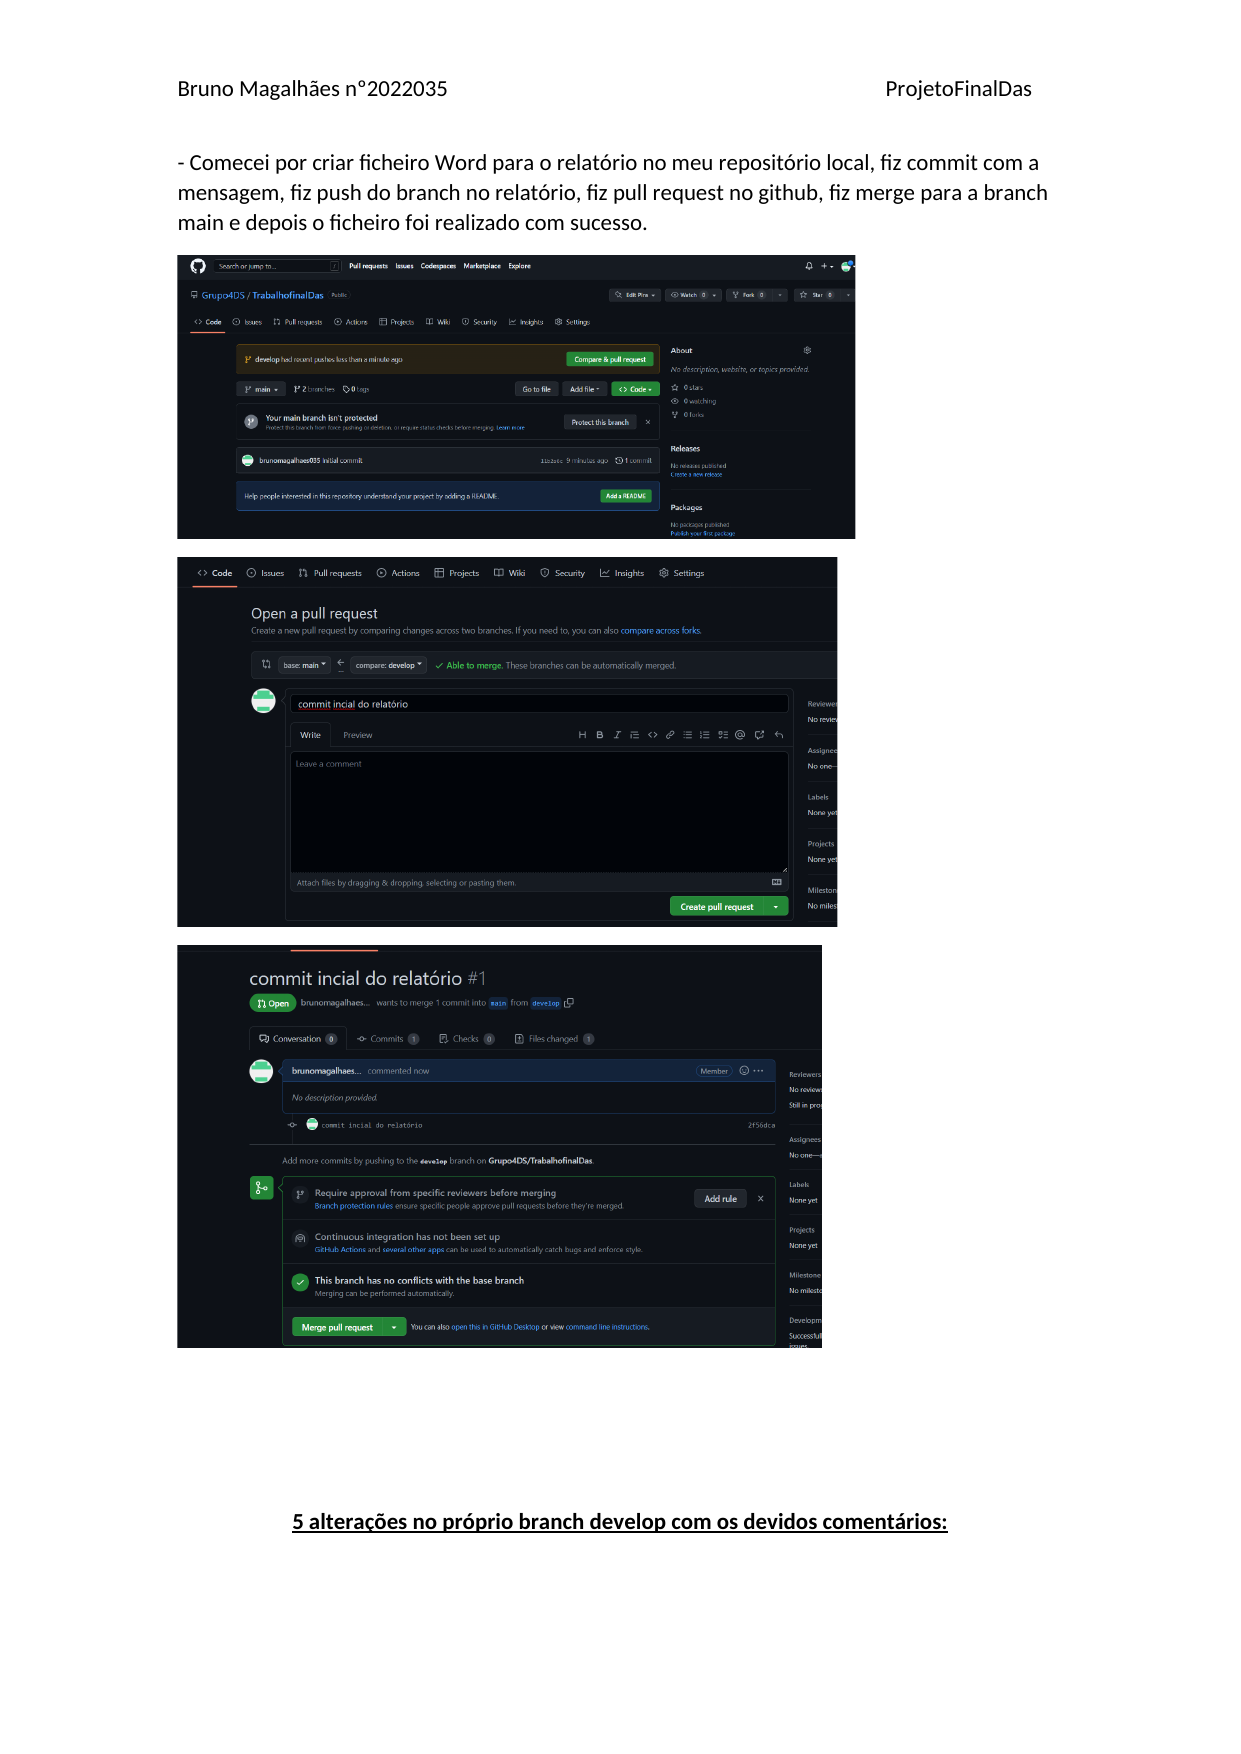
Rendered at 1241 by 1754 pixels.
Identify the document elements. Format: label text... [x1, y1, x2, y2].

text 5 alterações no próprio branch develop com os devidos comentários: [177, 1507, 1063, 1535]
text - Comecei por criar ficheiro Word para o relatório no meu repositório local, fiz commit com a mensagem, fiz push do branch no relatório, fiz pull request no github, fiz merge para a branch main e depois o ficheiro foi realizado com sucesso. [177, 148, 1063, 236]
picture [177, 945, 822, 1348]
picture [177, 255, 856, 539]
picture [177, 557, 838, 927]
